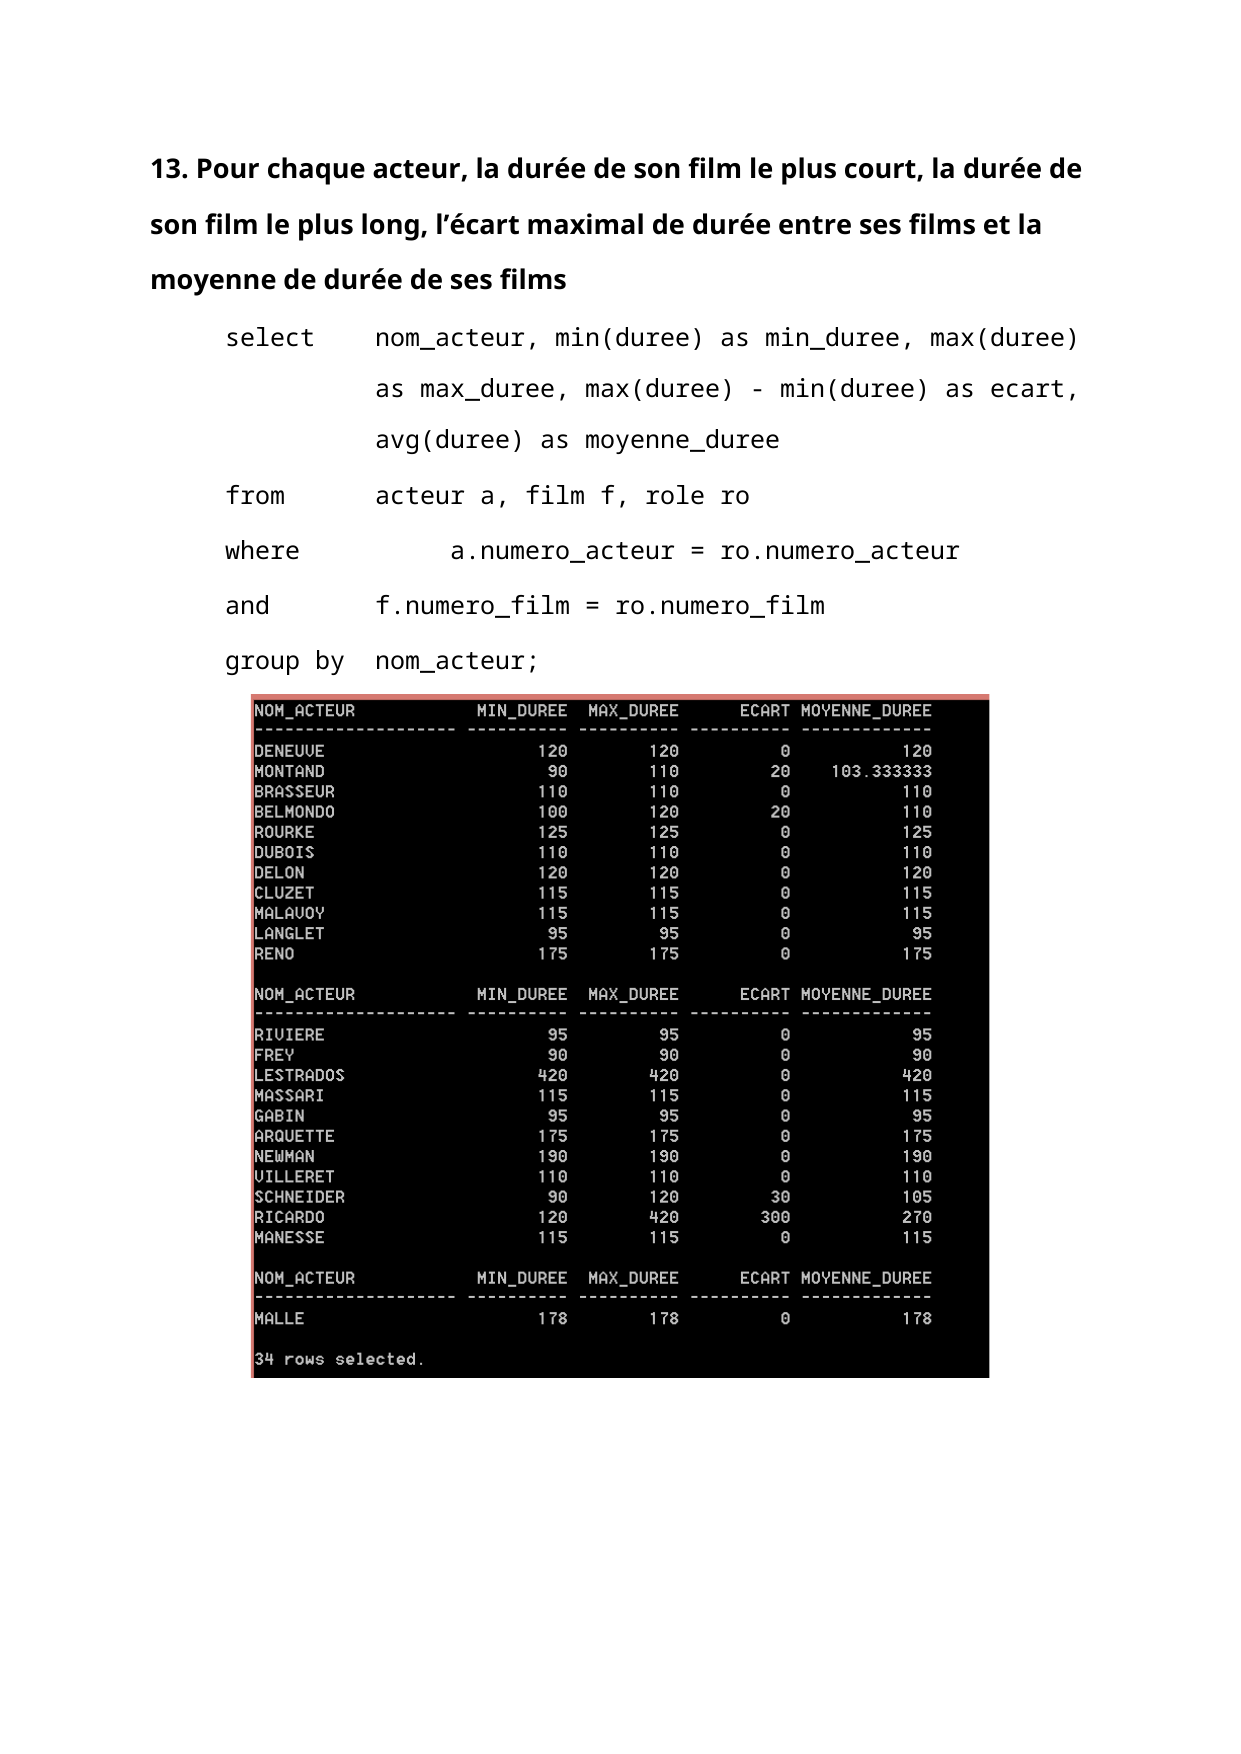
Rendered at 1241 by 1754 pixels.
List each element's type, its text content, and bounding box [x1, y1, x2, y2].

subtitle where a.numero_acteur = ro.numero_acteur [225, 533, 1090, 567]
subtitle select nom_acteur, min(duree) as min_duree, max(duree) as max_duree, max(duree) - min(duree) as ecart, avg(duree) as moyenne_duree [225, 320, 1090, 456]
subtitle from acteur a, film f, role ro [225, 477, 1090, 511]
subtitle and f.numero_film = ro.numero_film [225, 588, 1090, 622]
subtitle 13. Pour chaque acteur, la durée de son film le plus court, la durée de son film le plus long, l’écart maximal de durée entre ses films et la moyenne de durée de ses films [150, 150, 1090, 297]
subtitle group by nom_acteur; [225, 643, 1090, 677]
picture [250, 694, 990, 1378]
